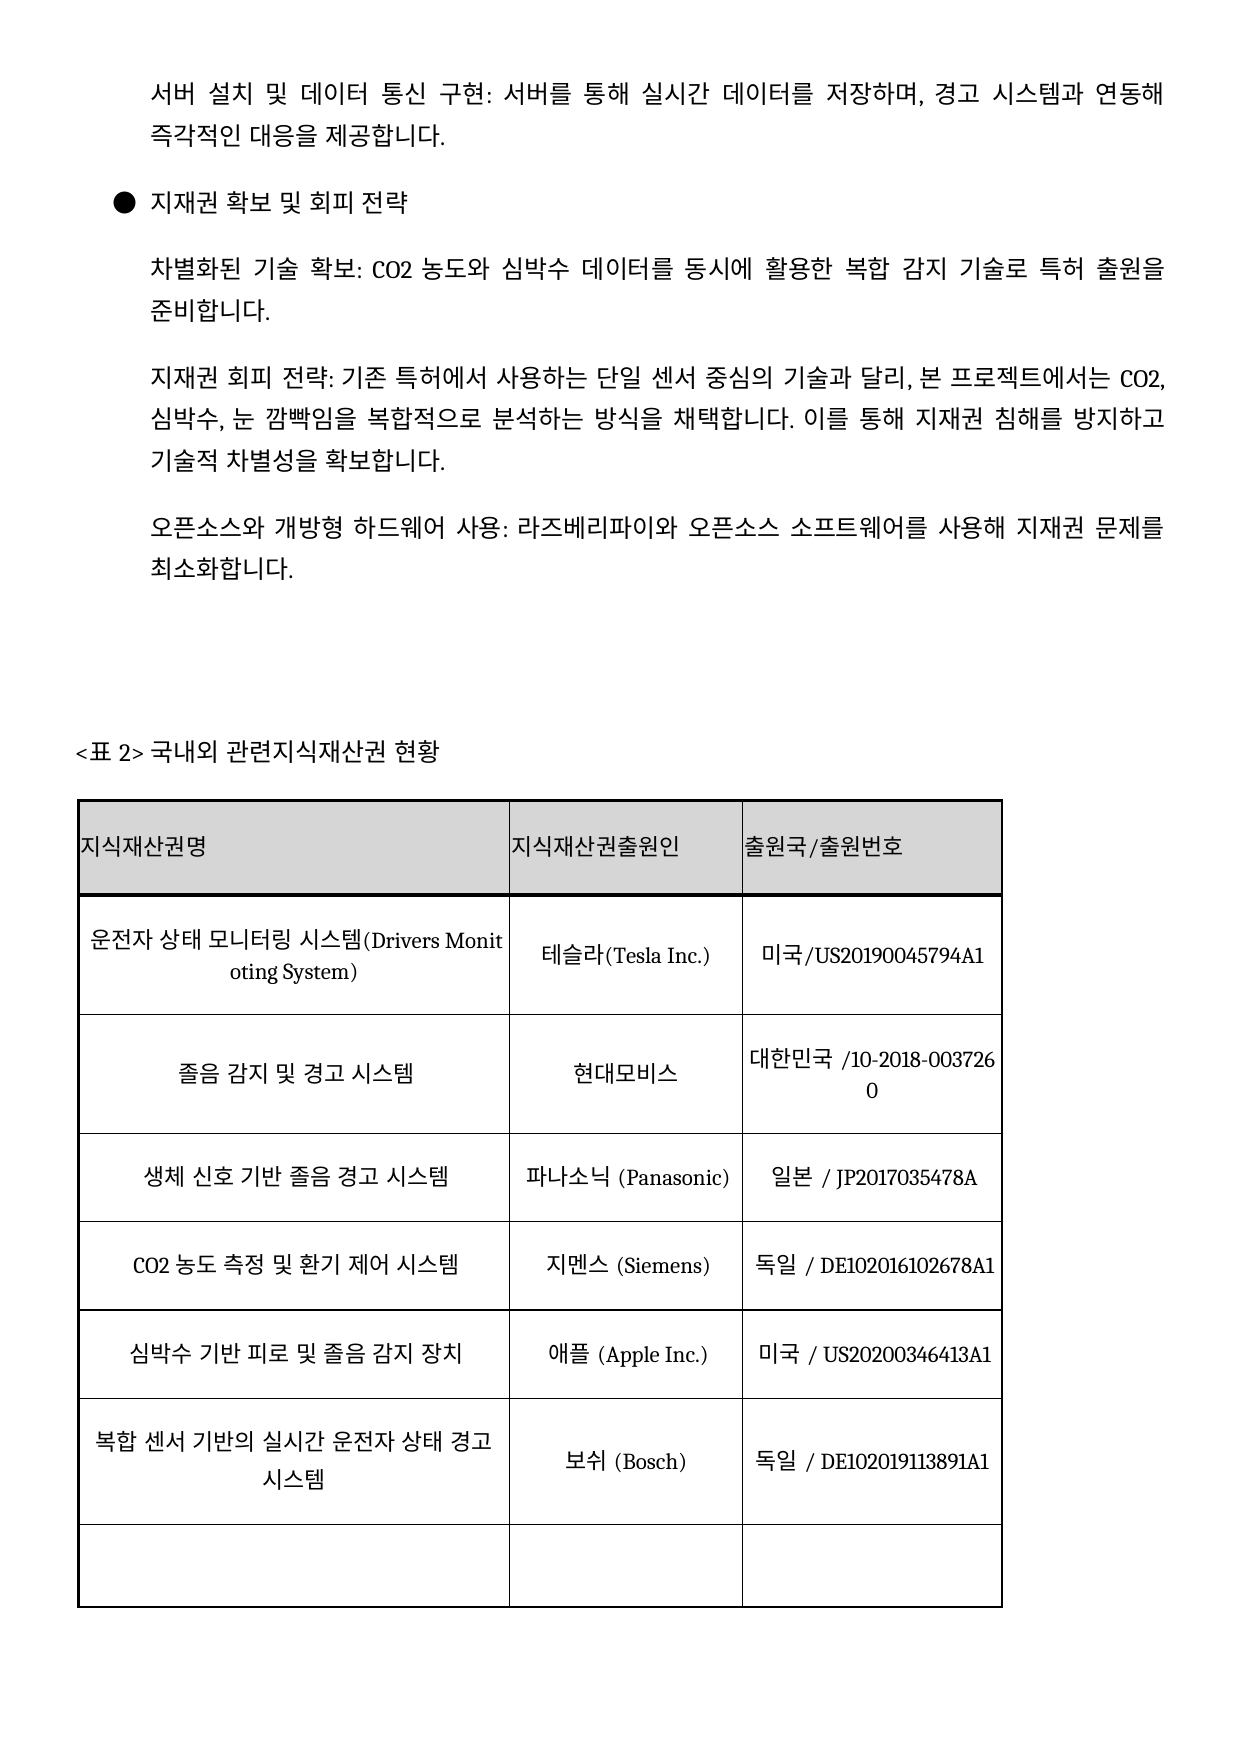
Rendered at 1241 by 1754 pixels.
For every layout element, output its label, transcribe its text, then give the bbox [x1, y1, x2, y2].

table_cell [80, 1525, 509, 1606]
table_cell 애플 (Apple Inc.) [510, 1311, 742, 1398]
table_cell 현대모비스 [510, 1015, 742, 1133]
table_cell 미국/US20190045794A1 [743, 897, 1001, 1014]
table_cell 대한민국 /10-2018-0037260 [743, 1015, 1001, 1133]
table_cell [743, 1525, 1001, 1606]
text 오픈소스와 개방형 하드웨어 사용: 라즈베리파이와 오픈소스 소프트웨어를 사용해 지재권 문제를 최소화합니다. [150, 508, 1165, 586]
table_cell CO2 농도 측정 및 환기 제어 시스템 [80, 1222, 509, 1309]
table_cell 복합 센서 기반의 실시간 운전자 상태 경고 시스템 [80, 1399, 509, 1524]
text <표 2> 국내외 관련지식재산권 현황 [75, 733, 1165, 769]
text 서버 설치 및 데이터 통신 구현: 서버를 통해 실시간 데이터를 저장하며, 경고 시스템과 연동해 즉각적인 대응을 제공합니다. [150, 75, 1165, 153]
list 지재권 확보 및 회피 전략 [112, 183, 1165, 219]
text 지재권 회피 전략: 기존 특허에서 사용하는 단일 센서 중심의 기술과 달리, 본 프로젝트에서는 CO2, 심박수, 눈 깜빡임을 복합적으로 분석하는 방식을 채택합니다. 이를 통해 지재권 침해를 방지하고 기술적 차별성을 확보합니다. [150, 358, 1165, 478]
table_cell 일본 / JP2017035478A [743, 1134, 1001, 1221]
table_cell 보쉬 (Bosch) [510, 1399, 742, 1524]
table_cell 독일 / DE102016102678A1 [743, 1222, 1001, 1309]
text 차별화된 기술 확보: CO2 농도와 심박수 데이터를 동시에 활용한 복합 감지 기술로 특허 출원을 준비합니다. [150, 250, 1165, 328]
table_cell 생체 신호 기반 졸음 경고 시스템 [80, 1134, 509, 1221]
table_cell 지멘스 (Siemens) [510, 1222, 742, 1309]
table_header 지식재산권명 [80, 802, 509, 893]
table_cell 심박수 기반 피로 및 졸음 감지 장치 [80, 1311, 509, 1398]
table_cell 독일 / DE102019113891A1 [743, 1399, 1001, 1524]
table_cell 미국 / US20200346413A1 [743, 1311, 1001, 1398]
table_cell 파나소닉 (Panasonic) [510, 1134, 742, 1221]
table_cell 운전자 상태 모니터링 시스템(Drivers Monitoting System) [80, 897, 509, 1014]
table_cell 졸음 감지 및 경고 시스템 [80, 1015, 509, 1133]
table_header 지식재산권출원인 [510, 802, 742, 893]
table_cell 테슬라(Tesla Inc.) [510, 897, 742, 1014]
table_header 출원국/출원번호 [743, 802, 1001, 893]
table_cell [510, 1525, 742, 1606]
